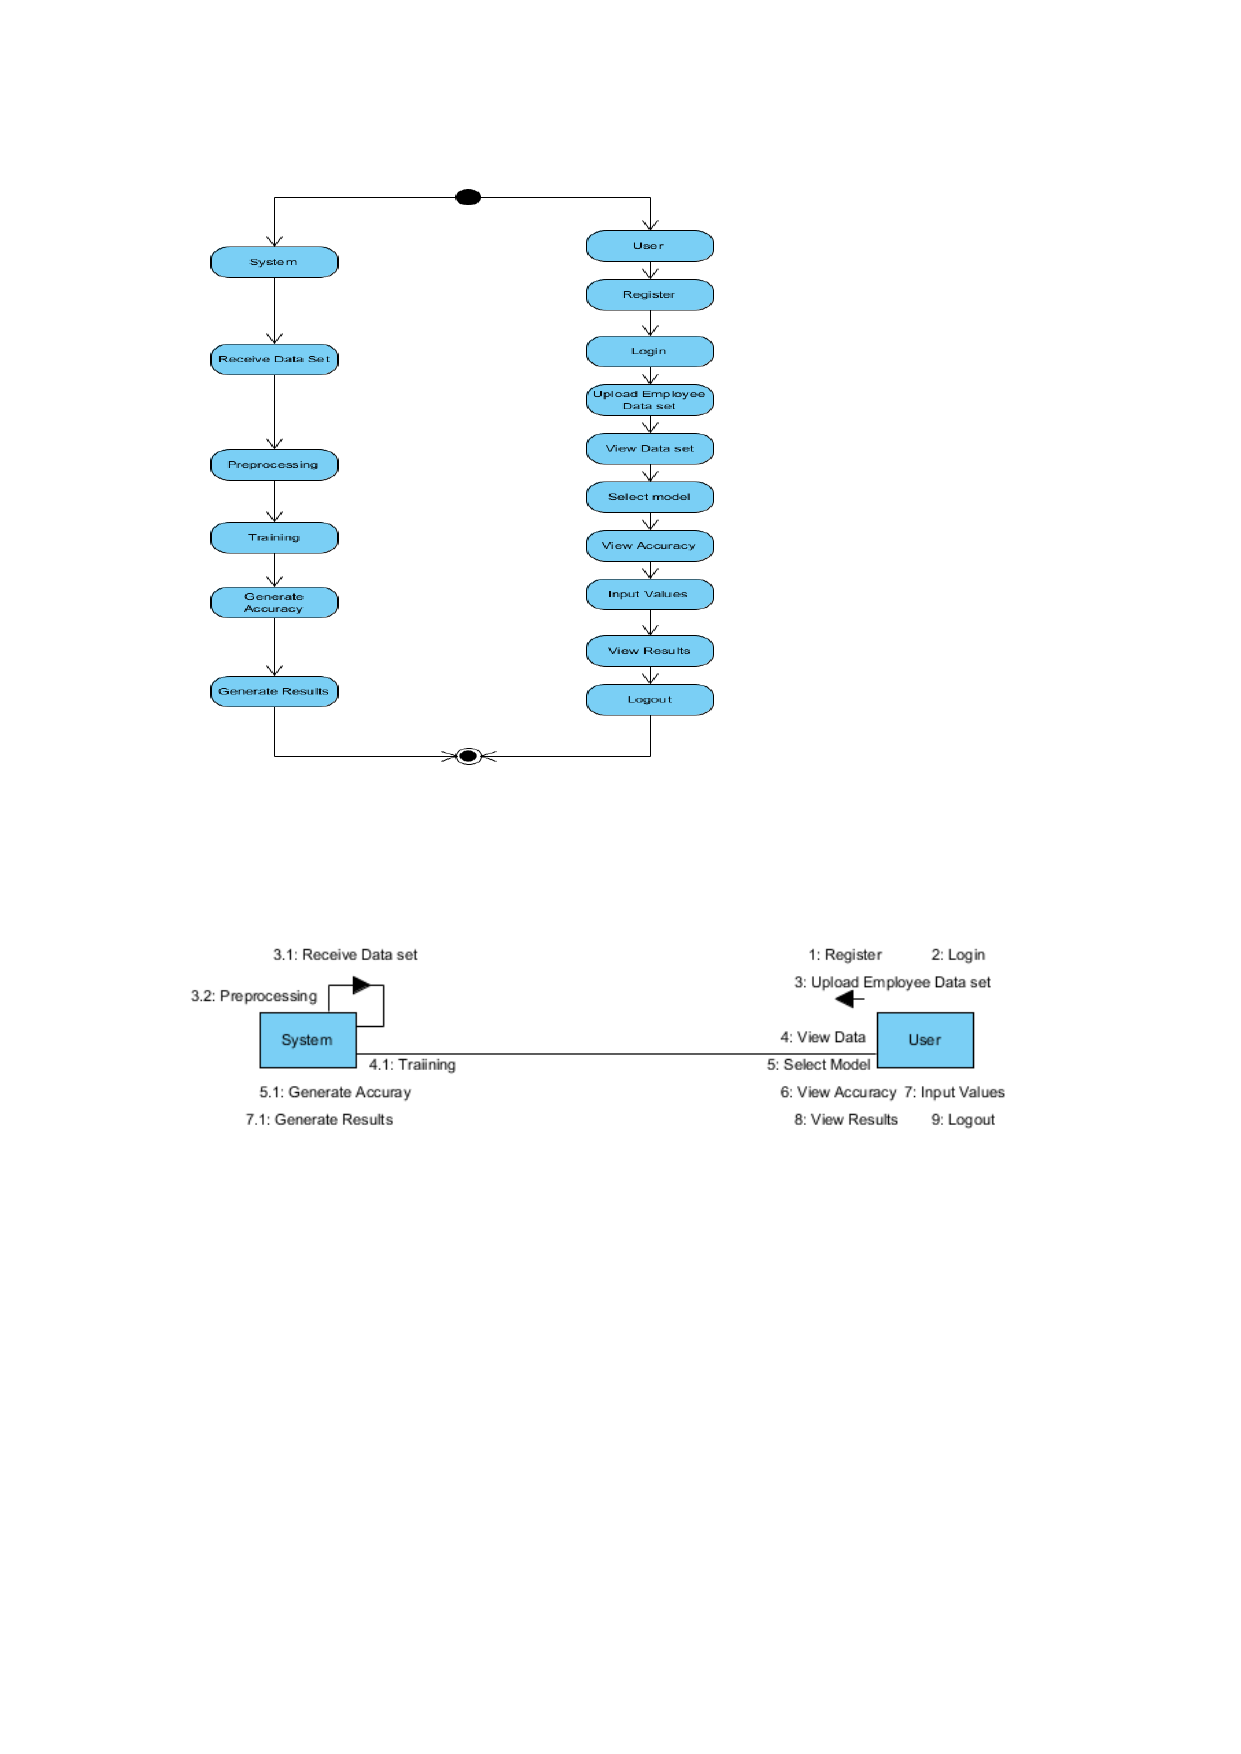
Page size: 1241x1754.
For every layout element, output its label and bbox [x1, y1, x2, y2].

picture [150, 857, 1091, 1217]
picture [150, 150, 755, 792]
